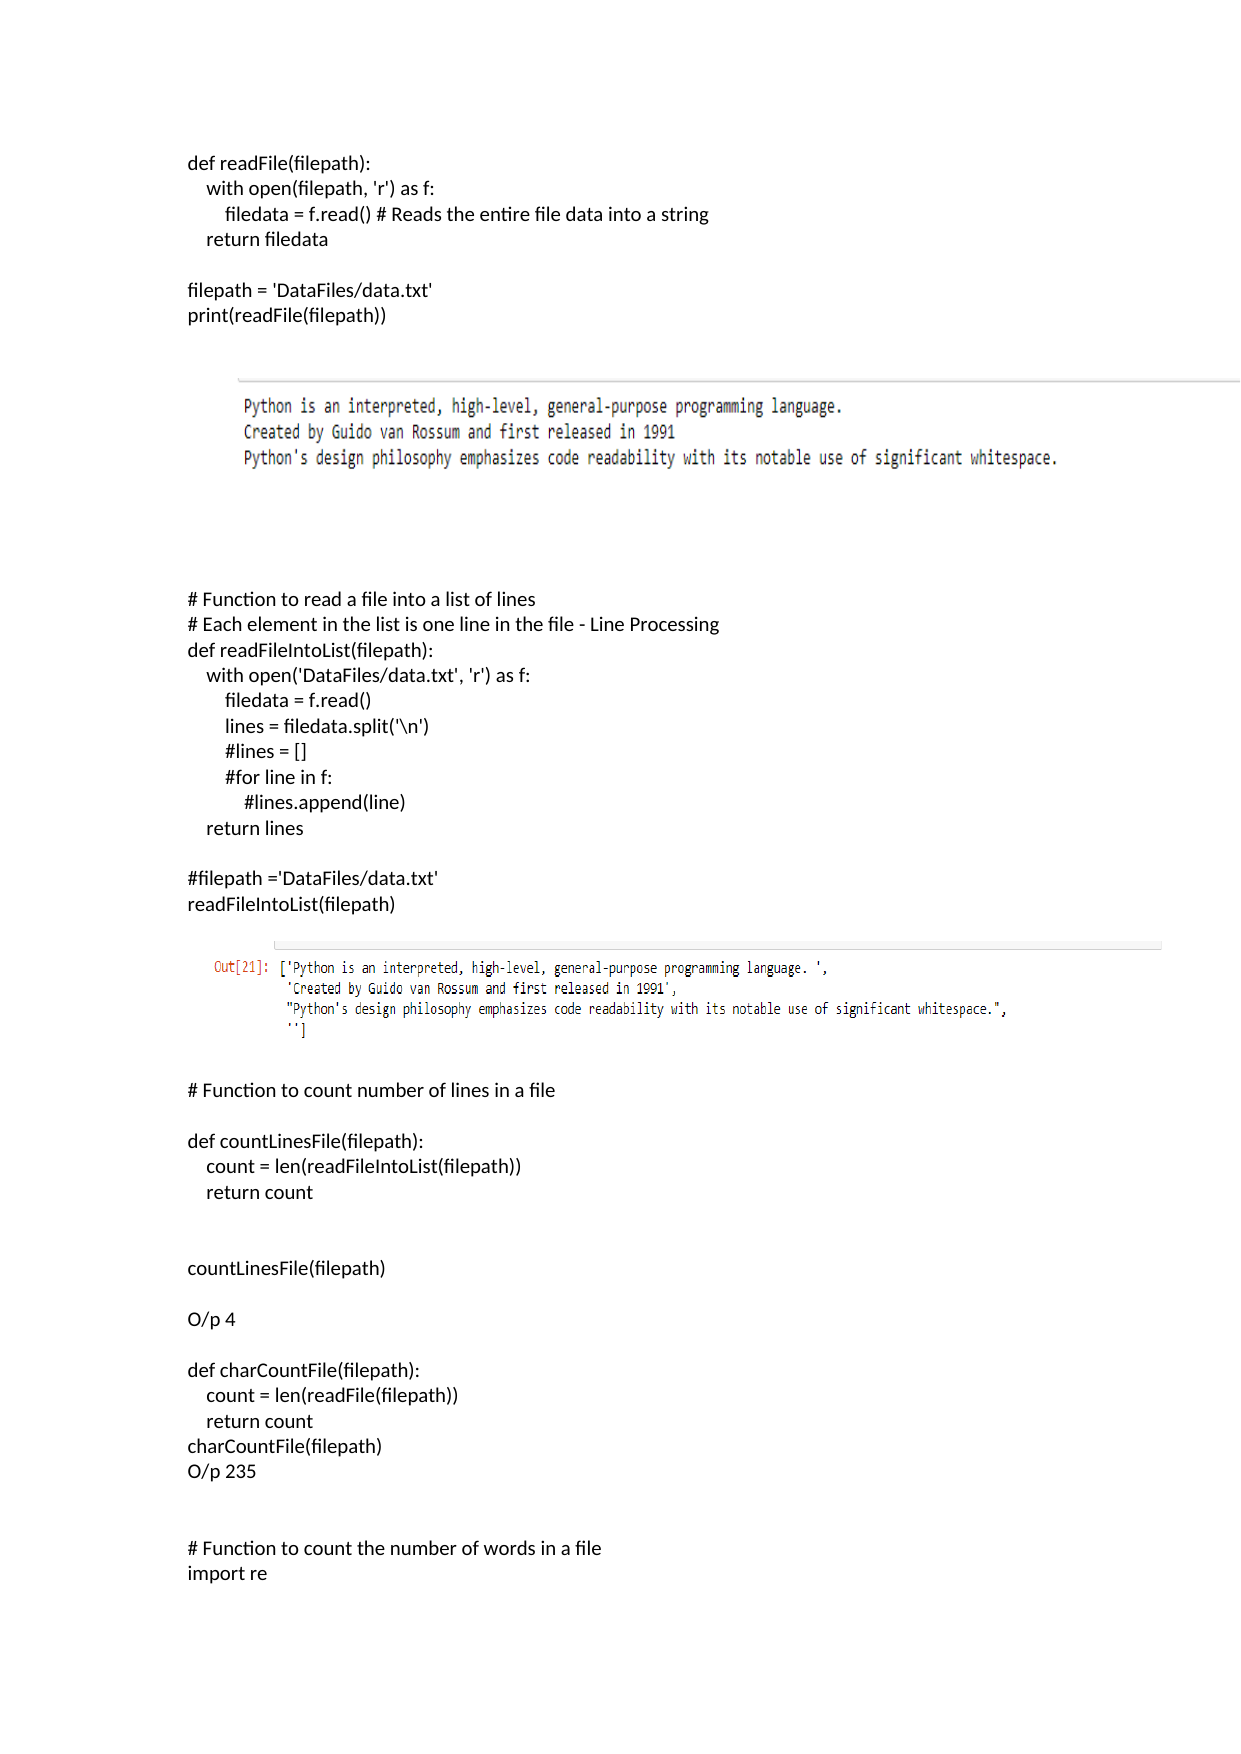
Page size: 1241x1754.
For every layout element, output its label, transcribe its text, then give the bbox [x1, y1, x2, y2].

text O/p 4 [187, 1306, 1053, 1332]
text filepath = 'DataFiles/data.txt' [187, 277, 1053, 302]
text # Function to count number of lines in a file [187, 1077, 1053, 1103]
text # Each element in the list is one line in the file - Line Processing [187, 611, 1053, 637]
text return count [187, 1179, 1053, 1204]
text filedata = f.read() # Reads the entire file data into a string [187, 201, 1053, 226]
text def charCountFile(filepath): [187, 1357, 1053, 1382]
text count = len(readFileIntoList(filepath)) [187, 1154, 1053, 1179]
text def readFile(filepath): [187, 150, 1053, 175]
text O/p 235 [187, 1459, 1053, 1484]
text return filedata [187, 226, 1053, 252]
text return lines [187, 815, 1053, 840]
text with open(filepath, 'r') as f: [187, 175, 1053, 201]
text def readFileIntoList(filepath): [187, 637, 1053, 662]
text # Function to read a file into a list of lines [187, 586, 1053, 611]
text def countLinesFile(filepath): [187, 1128, 1053, 1154]
text lines = filedata.split('\n') [187, 713, 1053, 738]
text countLinesFile(filepath) [187, 1255, 1053, 1281]
text #filepath ='DataFiles/data.txt' [187, 866, 1053, 891]
picture [187, 941, 1162, 1052]
text #lines = [] [187, 738, 1053, 764]
text #lines.append(line) [187, 789, 1053, 815]
text return count [187, 1408, 1053, 1433]
text readFileIntoList(filepath) [187, 891, 1053, 916]
text filedata = f.read() [187, 688, 1053, 713]
text import re [187, 1560, 1053, 1586]
text charCountFile(filepath) [187, 1433, 1053, 1459]
text count = len(readFile(filepath)) [187, 1382, 1053, 1408]
text print(readFile(filepath)) [187, 302, 1053, 328]
text #for line in f: [187, 764, 1053, 789]
picture [187, 378, 1241, 510]
text # Function to count the number of words in a file [187, 1535, 1053, 1560]
text with open('DataFiles/data.txt', 'r') as f: [187, 662, 1053, 688]
